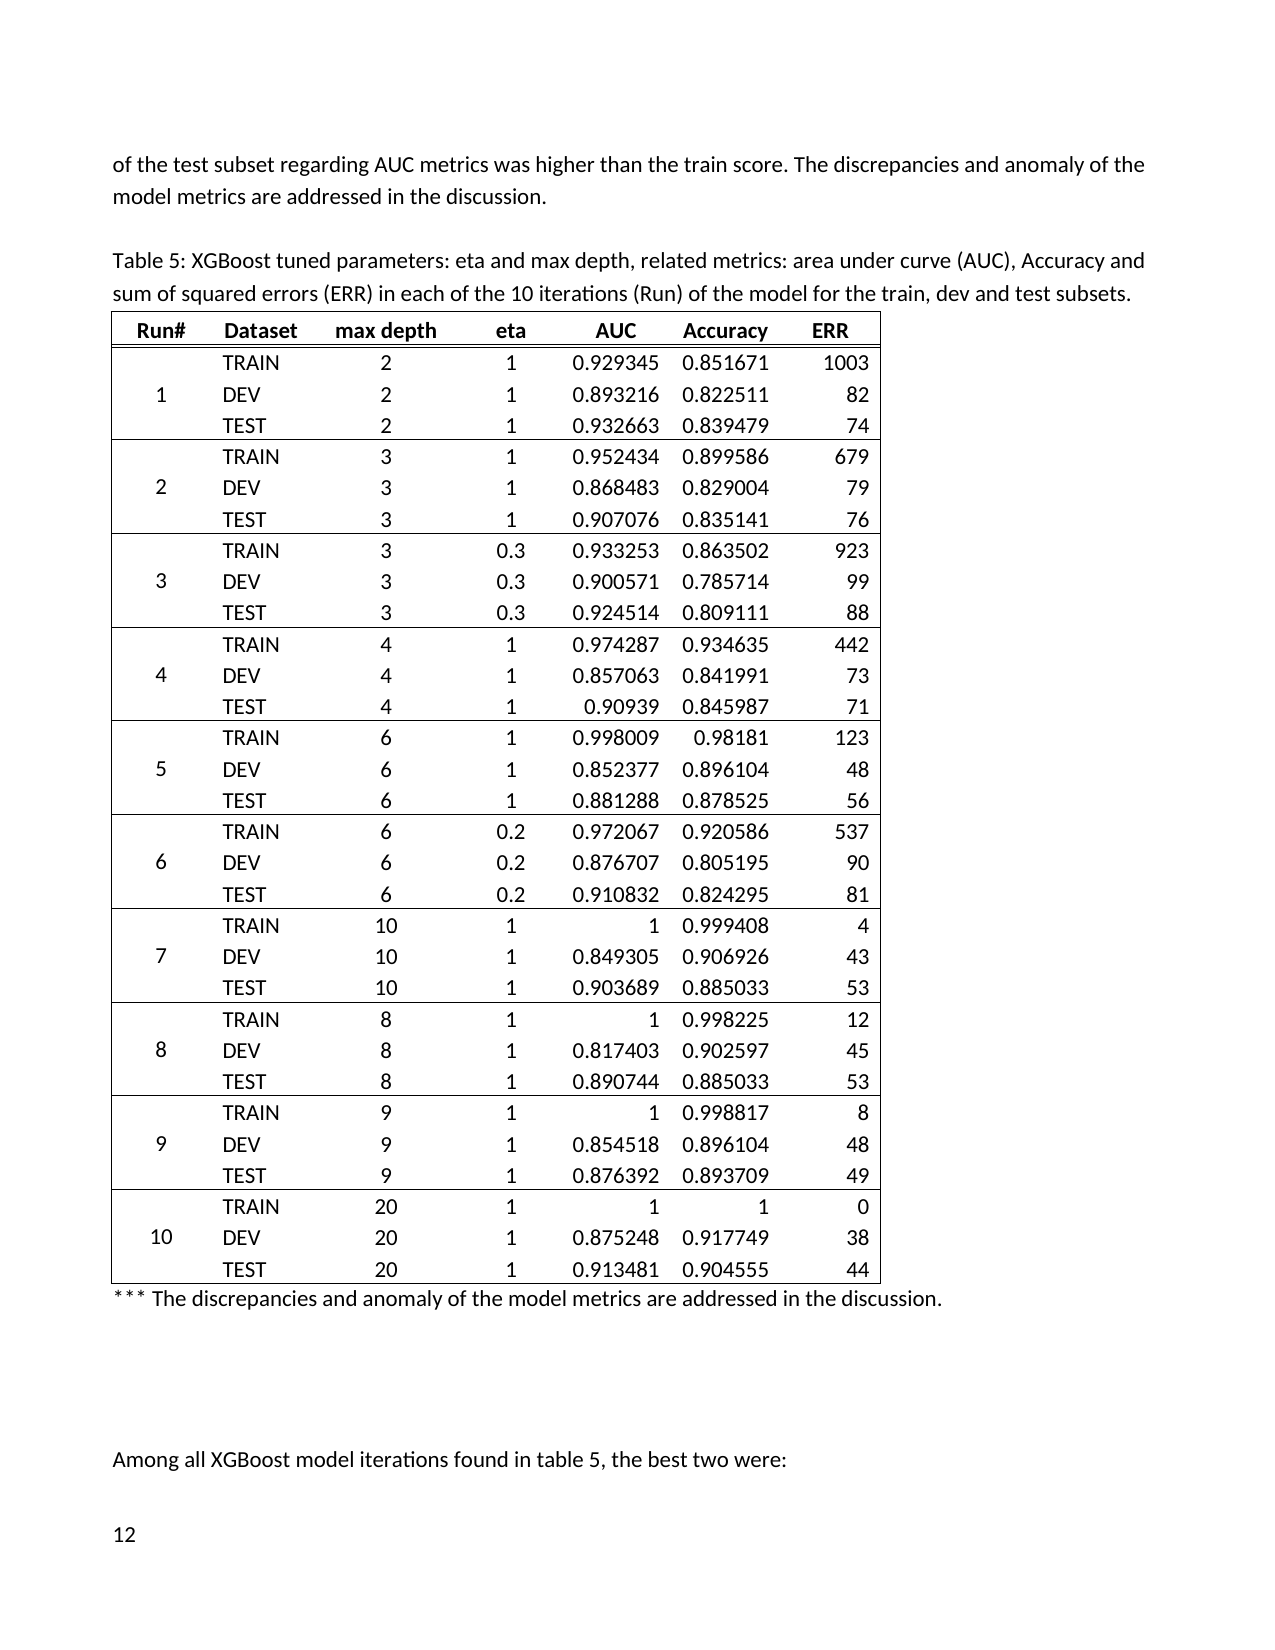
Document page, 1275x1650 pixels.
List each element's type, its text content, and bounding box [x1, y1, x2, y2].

table_cell 2 [112, 440, 211, 533]
table_cell 0.893709 [671, 1158, 780, 1189]
table_cell 45 [780, 1033, 880, 1064]
table_cell TRAIN [211, 348, 311, 377]
table_cell 8 [311, 1003, 461, 1033]
table_cell 1 [461, 348, 561, 377]
table_cell 0.910832 [561, 877, 671, 908]
table_cell DEV [211, 470, 311, 502]
table_cell 0.878525 [671, 783, 780, 814]
table_cell 1 [461, 783, 561, 814]
table_cell 0.849305 [561, 939, 671, 970]
table_cell 6 [311, 815, 461, 845]
table_cell TRAIN [211, 815, 311, 845]
table_cell 56 [780, 783, 880, 814]
table_cell 0.885033 [671, 970, 780, 1002]
table_cell 1 [461, 1158, 561, 1189]
table_cell 1 [461, 1064, 561, 1095]
table_cell 0.817403 [561, 1033, 671, 1064]
table_cell 4 [311, 628, 461, 658]
table_cell 2 [311, 348, 461, 377]
table_cell 88 [780, 595, 880, 627]
table_cell 1 [461, 1252, 561, 1283]
table_cell 9 [311, 1127, 461, 1158]
table_cell 0.896104 [671, 752, 780, 783]
table_cell 1 [461, 1003, 561, 1033]
table_cell 6 [311, 752, 461, 783]
table_cell 44 [780, 1252, 880, 1283]
table_cell 1 [461, 628, 561, 658]
table_cell 1 [461, 440, 561, 470]
table_cell TEST [211, 1064, 311, 1095]
table_cell 1 [461, 658, 561, 689]
table_cell TEST [211, 1252, 311, 1283]
table_cell 0.857063 [561, 658, 671, 689]
table_cell 679 [780, 440, 880, 470]
table_cell DEV [211, 939, 311, 970]
table_cell 1 [461, 970, 561, 1002]
table_cell 4 [780, 909, 880, 939]
table_cell 0.90939 [561, 689, 671, 720]
table_cell 0.829004 [671, 470, 780, 502]
table_cell 6 [112, 815, 211, 908]
table_cell DEV [211, 658, 311, 689]
table_cell 0.3 [461, 595, 561, 627]
table_cell 0.896104 [671, 1127, 780, 1158]
table_cell TRAIN [211, 1003, 311, 1033]
table_cell 0.907076 [561, 502, 671, 533]
table_cell 0.2 [461, 845, 561, 877]
table_cell 73 [780, 658, 880, 689]
table_cell 0.98181 [671, 721, 780, 752]
table_cell 0.805195 [671, 845, 780, 877]
table_cell 20 [311, 1190, 461, 1220]
table_cell 3 [311, 564, 461, 595]
table_cell 0.902597 [671, 1033, 780, 1064]
table_cell 9 [112, 1096, 211, 1189]
table_cell 1 [461, 470, 561, 502]
table_cell DEV [211, 845, 311, 877]
table_cell 4 [311, 689, 461, 720]
table_cell 48 [780, 752, 880, 783]
table_cell 0.893216 [561, 377, 671, 408]
table_cell TEST [211, 408, 311, 439]
table_cell 0 [780, 1190, 880, 1220]
table_cell 6 [311, 877, 461, 908]
table_cell 0.881288 [561, 783, 671, 814]
table_cell 9 [311, 1158, 461, 1189]
table_cell 1 [671, 1190, 780, 1220]
table_cell 48 [780, 1127, 880, 1158]
table_cell TRAIN [211, 628, 311, 658]
table_cell 1 [461, 752, 561, 783]
table_cell 0.809111 [671, 595, 780, 627]
table_cell 0.900571 [561, 564, 671, 595]
table_cell TEST [211, 1158, 311, 1189]
text Among all XGBoost model iterations found in table 5, the best two were: [112, 1445, 1162, 1473]
table_cell TRAIN [211, 1190, 311, 1220]
table_cell 0.906926 [671, 939, 780, 970]
table_cell 4 [112, 628, 211, 720]
table_cell 1 [461, 1033, 561, 1064]
table_header max depth [311, 312, 461, 344]
table_cell 0.998225 [671, 1003, 780, 1033]
table_cell 10 [311, 939, 461, 970]
table_cell 53 [780, 970, 880, 1002]
table_cell 9 [311, 1096, 461, 1127]
table_cell 1 [561, 909, 671, 939]
table_cell 7 [112, 909, 211, 1002]
table_cell 0.839479 [671, 408, 780, 439]
table_cell 82 [780, 377, 880, 408]
table_cell 0.913481 [561, 1252, 671, 1283]
table_cell 53 [780, 1064, 880, 1095]
table_cell 1 [112, 348, 211, 439]
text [112, 150, 1162, 210]
table_cell TRAIN [211, 1096, 311, 1127]
table_cell 0.868483 [561, 470, 671, 502]
table_cell 3 [311, 502, 461, 533]
table_cell 0.2 [461, 877, 561, 908]
table_cell 8 [311, 1033, 461, 1064]
table_cell 76 [780, 502, 880, 533]
table_cell 71 [780, 689, 880, 720]
table_cell 0.841991 [671, 658, 780, 689]
table_cell DEV [211, 1033, 311, 1064]
table_cell 1 [461, 1190, 561, 1220]
table_cell 49 [780, 1158, 880, 1189]
table_cell 81 [780, 877, 880, 908]
table_cell 1 [461, 377, 561, 408]
table_header ERR [780, 312, 880, 344]
table_cell 2 [311, 377, 461, 408]
table_cell 0.845987 [671, 689, 780, 720]
table_cell 0.917749 [671, 1220, 780, 1252]
table_cell 923 [780, 534, 880, 564]
table_cell 0.876392 [561, 1158, 671, 1189]
table_cell 0.999408 [671, 909, 780, 939]
table_cell TEST [211, 783, 311, 814]
table_cell TEST [211, 877, 311, 908]
table_header AUC [561, 312, 671, 344]
table_cell 6 [311, 783, 461, 814]
table_cell TRAIN [211, 534, 311, 564]
table_cell 0.904555 [671, 1252, 780, 1283]
table_cell TEST [211, 970, 311, 1002]
table_cell 0.952434 [561, 440, 671, 470]
table_cell 2 [311, 408, 461, 439]
table_cell 1 [561, 1190, 671, 1220]
table_cell 0.924514 [561, 595, 671, 627]
table_cell 10 [311, 909, 461, 939]
table_cell 0.932663 [561, 408, 671, 439]
table_cell TRAIN [211, 721, 311, 752]
table_cell 1 [461, 1127, 561, 1158]
table_cell 4 [311, 658, 461, 689]
table_cell 0.972067 [561, 815, 671, 845]
table_cell 537 [780, 815, 880, 845]
table_cell 38 [780, 1220, 880, 1252]
table_cell 0.903689 [561, 970, 671, 1002]
table_cell 79 [780, 470, 880, 502]
table_cell 0.876707 [561, 845, 671, 877]
table_cell 0.852377 [561, 752, 671, 783]
table_cell DEV [211, 1220, 311, 1252]
table_cell 20 [311, 1252, 461, 1283]
table_cell 3 [311, 440, 461, 470]
table_cell 99 [780, 564, 880, 595]
table_cell 0.851671 [671, 348, 780, 377]
table_cell 10 [311, 970, 461, 1002]
table_cell 1 [461, 909, 561, 939]
table_cell 0.929345 [561, 348, 671, 377]
table_cell 1 [461, 689, 561, 720]
table_cell 8 [112, 1003, 211, 1095]
table_cell 0.890744 [561, 1064, 671, 1095]
table_cell TRAIN [211, 909, 311, 939]
table_cell 1 [461, 721, 561, 752]
table_cell DEV [211, 377, 311, 408]
table_cell 0.885033 [671, 1064, 780, 1095]
table_cell 3 [311, 534, 461, 564]
table_cell 5 [112, 721, 211, 814]
table_cell 0.920586 [671, 815, 780, 845]
table_header eta [461, 312, 561, 344]
table_cell 0.998009 [561, 721, 671, 752]
table_cell 0.835141 [671, 502, 780, 533]
table_cell 442 [780, 628, 880, 658]
table_cell 90 [780, 845, 880, 877]
table_cell 0.863502 [671, 534, 780, 564]
table_cell 8 [780, 1096, 880, 1127]
table_cell 1 [461, 1220, 561, 1252]
table_cell TEST [211, 502, 311, 533]
table_cell 1 [461, 1096, 561, 1127]
table_cell 0.899586 [671, 440, 780, 470]
table_cell DEV [211, 752, 311, 783]
table_cell 0.822511 [671, 377, 780, 408]
table_header Accuracy [671, 312, 780, 344]
table_cell 8 [311, 1064, 461, 1095]
table_cell 1 [461, 408, 561, 439]
table_cell 0.2 [461, 815, 561, 845]
table_cell 1 [461, 939, 561, 970]
table_cell 6 [311, 721, 461, 752]
table_cell 1 [561, 1003, 671, 1033]
table_cell 3 [311, 595, 461, 627]
table_cell 10 [112, 1190, 211, 1283]
table_cell 0.974287 [561, 628, 671, 658]
table_cell 3 [311, 470, 461, 502]
table_cell 0.785714 [671, 564, 780, 595]
table_cell 1003 [780, 348, 880, 377]
table_cell 0.875248 [561, 1220, 671, 1252]
table_cell 6 [311, 845, 461, 877]
table_cell TRAIN [211, 440, 311, 470]
table_cell 1 [461, 502, 561, 533]
table_cell 0.934635 [671, 628, 780, 658]
table_cell 0.824295 [671, 877, 780, 908]
table_cell 0.3 [461, 534, 561, 564]
text Table 5: XGBoost tuned parameters: eta and max depth, related metrics: area under curve (AUC), Accuracy and sum of squared errors (ERR) in each of the 10 iterations (Run) of the model for the train, dev and test subsets. [112, 247, 1162, 307]
table_cell 0.854518 [561, 1127, 671, 1158]
table_cell TEST [211, 595, 311, 627]
table_cell 123 [780, 721, 880, 752]
table_cell 3 [112, 534, 211, 627]
table_cell 74 [780, 408, 880, 439]
table_cell 0.3 [461, 564, 561, 595]
table_cell DEV [211, 564, 311, 595]
table_cell 12 [780, 1003, 880, 1033]
table_header Run# [112, 312, 211, 344]
table_cell TEST [211, 689, 311, 720]
table_cell 20 [311, 1220, 461, 1252]
table_header Dataset [211, 312, 311, 344]
text *** The discrepancies and anomaly of the model metrics are addressed in the discussion. [112, 1284, 1162, 1312]
table_cell 43 [780, 939, 880, 970]
table_cell 0.998817 [671, 1096, 780, 1127]
table_cell DEV [211, 1127, 311, 1158]
table_cell 0.933253 [561, 534, 671, 564]
table_cell 1 [561, 1096, 671, 1127]
